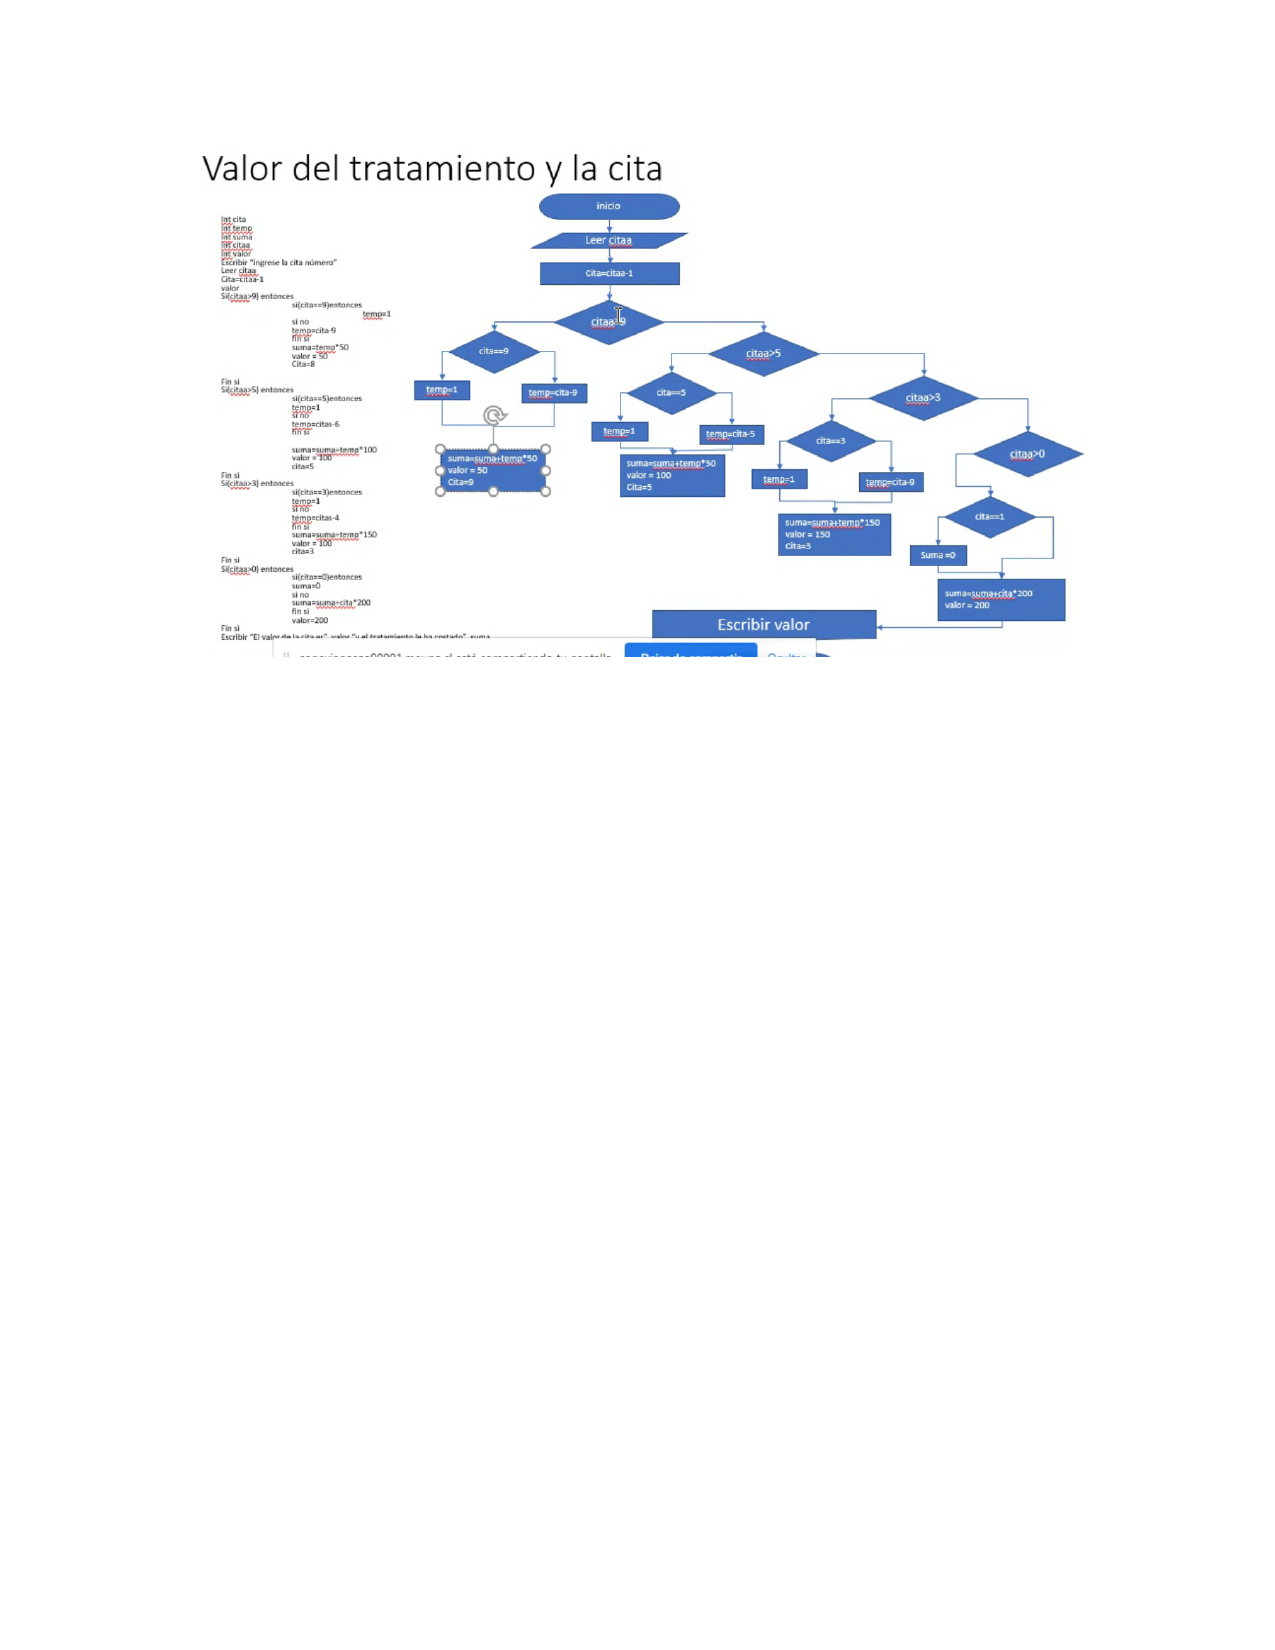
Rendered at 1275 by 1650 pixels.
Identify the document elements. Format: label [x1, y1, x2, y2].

picture [177, 147, 1096, 657]
